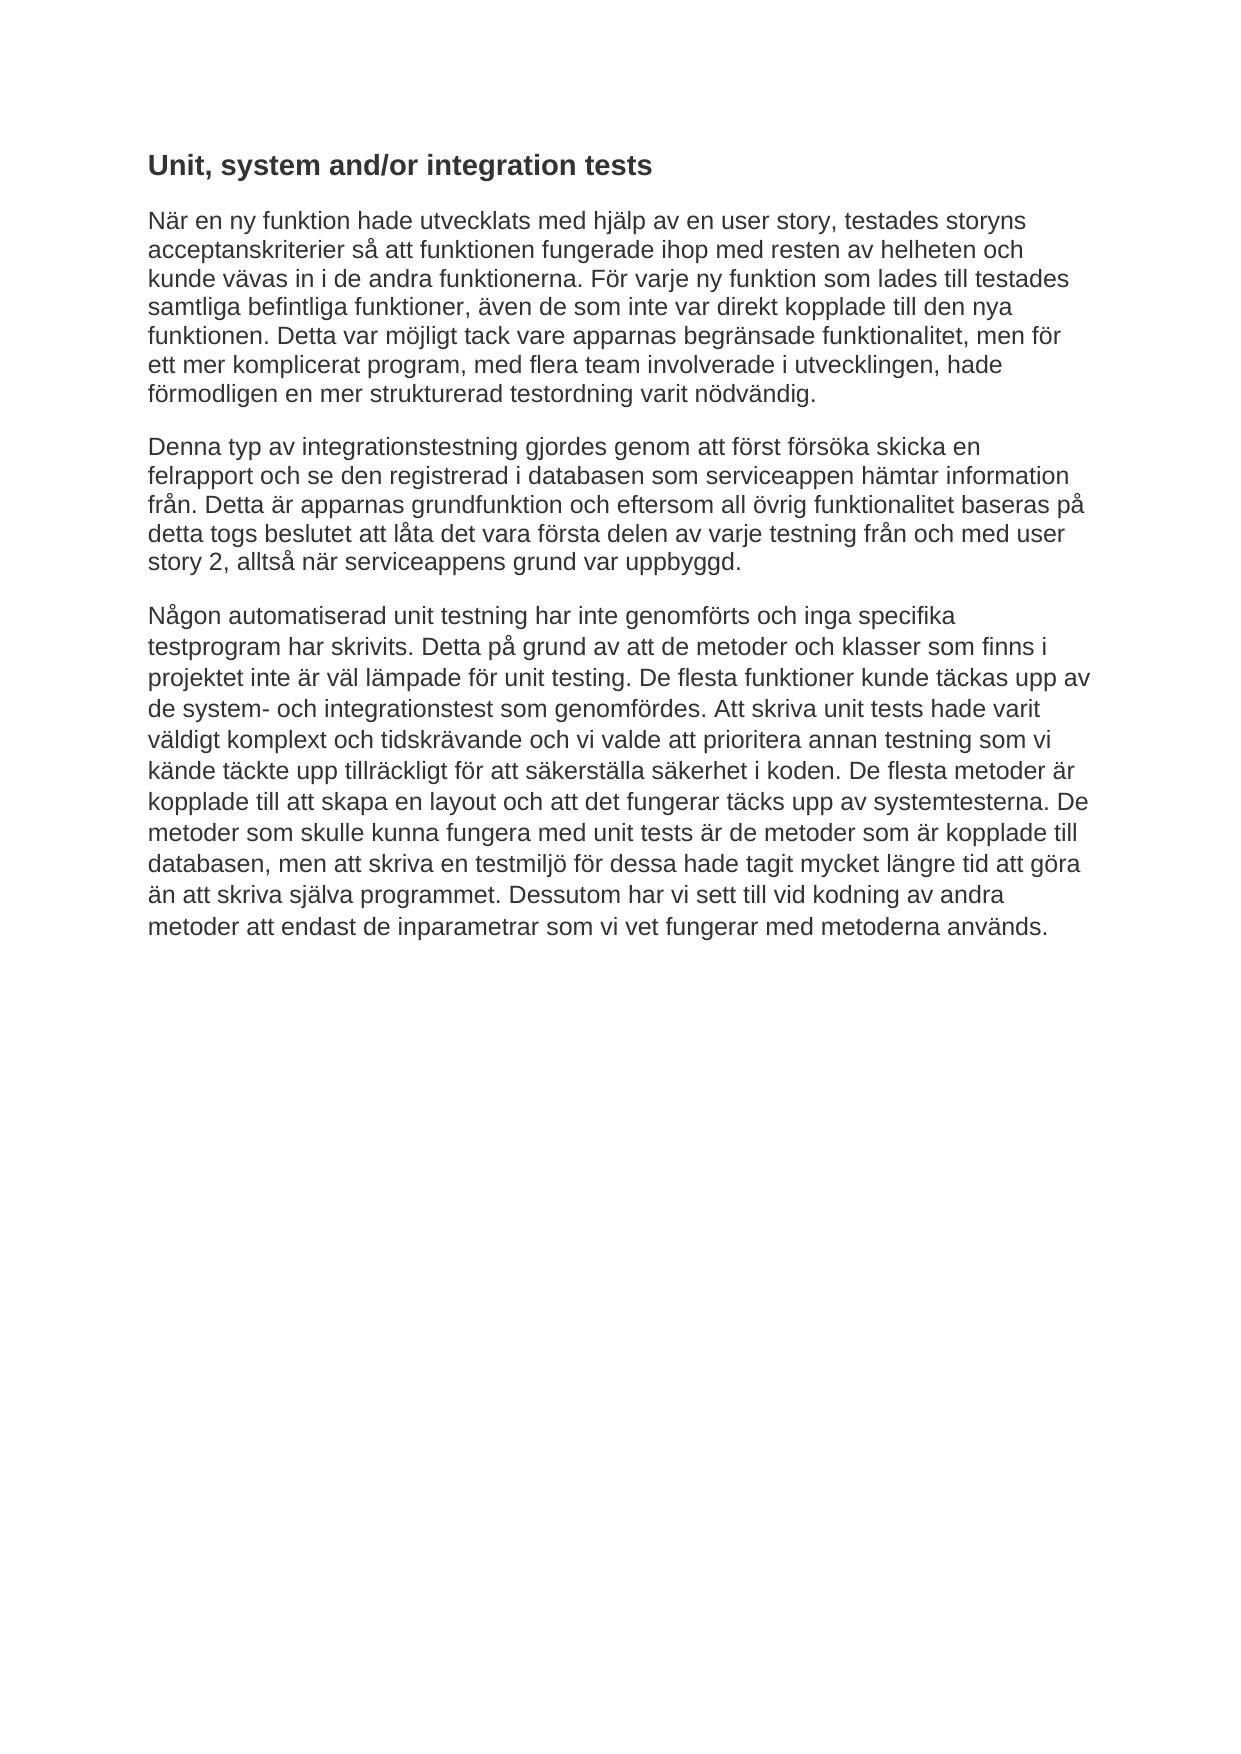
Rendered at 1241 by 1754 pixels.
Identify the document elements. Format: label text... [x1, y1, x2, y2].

text När en ny funktion hade utvecklats med hjälp av en user story, testades storyns acceptanskriterier så att funktionen fungerade ihop med resten av helheten och kunde vävas in i de andra funktionerna. För varje ny funktion som lades till testades samtliga befintliga funktioner, även de som inte var direkt kopplade till den nya funktionen. Detta var möjligt tack vare apparnas begränsade funktionalitet, men för ett mer komplicerat program, med flera team involverade i utvecklingen, hade förmodligen en mer strukturerad testordning varit nödvändig. [148, 206, 1093, 407]
text Unit, system and/or integration tests [148, 148, 1093, 181]
text Någon automatiserad unit testning har inte genomförts och inga specifika testprogram har skrivits. Detta på grund av att de metoder och klasser som finns i projektet inte är väl lämpade för unit testing. De flesta funktioner kunde täckas upp av de system- och integrationstest som genomfördes. Att skriva unit tests hade varit väldigt komplext och tidskrävande och vi valde att prioritera annan testning som vi kände täckte upp tillräckligt för att säkerställa säkerhet i koden. De flesta metoder är kopplade till att skapa en layout och att det fungerar täcks upp av systemtesterna. De metoder som skulle kunna fungera med unit tests är de metoder som är kopplade till databasen, men att skriva en testmiljö för dessa hade tagit mycket längre tid att göra än att skriva själva programmet. Dessutom har vi sett till vid kodning av andra metoder att endast de inparametrar som vi vet fungerar med metoderna används. [148, 601, 1093, 940]
text Denna typ av integrationstestning gjordes genom att först försöka skicka en felrapport och se den registrerad i databasen som serviceappen hämtar information från. Detta är apparnas grundfunktion och eftersom all övrig funktionalitet baseras på detta togs beslutet att låta det vara första delen av varje testning från och med user story 2, alltså när serviceappens grund var uppbyggd. [148, 432, 1093, 576]
